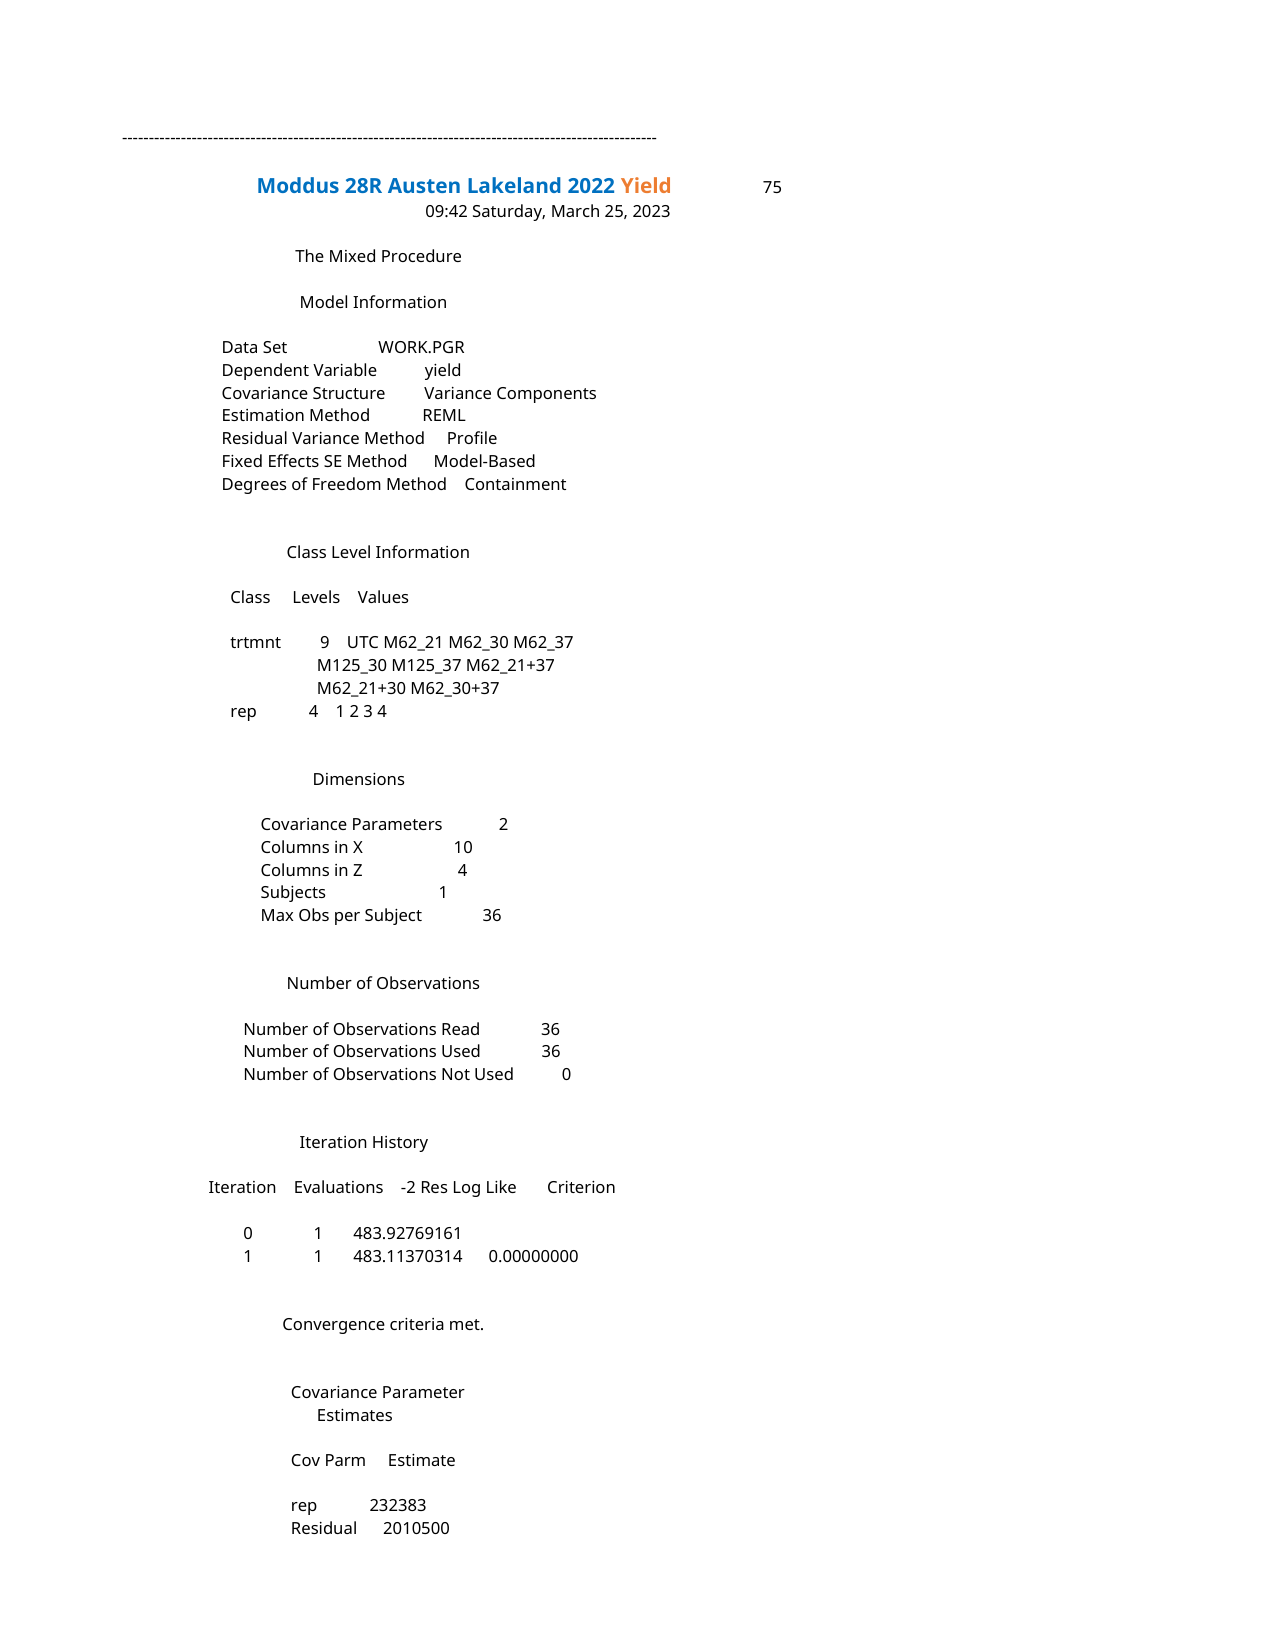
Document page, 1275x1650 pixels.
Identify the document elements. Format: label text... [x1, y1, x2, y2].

text Columns in Z 4 [122, 858, 1200, 881]
text Class Level Information [122, 540, 1200, 563]
text rep 4 1 2 3 4 [122, 699, 1200, 722]
text Covariance Structure Variance Components [122, 381, 1200, 404]
text The Mixed Procedure [122, 245, 1200, 268]
text Number of Observations Read 36 [122, 1017, 1200, 1040]
text 09:42 Saturday, March 25, 2023 [122, 200, 1200, 222]
text Residual Variance Method Profile [122, 427, 1200, 449]
text rep 232383 [122, 1494, 1200, 1517]
text Iteration History [122, 1131, 1200, 1153]
text ---------------------------------------------------------------------------------------------------- [122, 126, 1200, 148]
text Iteration Evaluations -2 Res Log Like Criterion [122, 1176, 1200, 1199]
text Moddus 28R Austen Lakeland 2022 Yield 75 [122, 171, 1200, 200]
text Data Set WORK.PGR [122, 336, 1200, 359]
text Convergence criteria met. [122, 1312, 1200, 1335]
text Number of Observations Not Used 0 [122, 1063, 1200, 1085]
text Covariance Parameters 2 [122, 813, 1200, 836]
text M125_30 M125_37 M62_21+37 [122, 654, 1200, 677]
text Class Levels Values [122, 586, 1200, 608]
text Dependent Variable yield [122, 359, 1200, 381]
text 1 1 483.11370314 0.00000000 [122, 1244, 1200, 1267]
text Model Information [122, 291, 1200, 313]
text Max Obs per Subject 36 [122, 904, 1200, 926]
text Columns in X 10 [122, 836, 1200, 858]
text Estimation Method REML [122, 404, 1200, 427]
text Fixed Effects SE Method Model-Based [122, 449, 1200, 472]
text Estimates [122, 1403, 1200, 1426]
text Cov Parm Estimate [122, 1449, 1200, 1471]
text Residual 2010500 [122, 1517, 1200, 1539]
text trtmnt 9 UTC M62_21 M62_30 M62_37 [122, 631, 1200, 654]
text Number of Observations Used 36 [122, 1040, 1200, 1063]
text M62_21+30 M62_30+37 [122, 677, 1200, 699]
text Number of Observations [122, 972, 1200, 994]
text Subjects 1 [122, 881, 1200, 904]
text Dimensions [122, 767, 1200, 790]
text 0 1 483.92769161 [122, 1222, 1200, 1244]
text Degrees of Freedom Method Containment [122, 472, 1200, 495]
text Covariance Parameter [122, 1381, 1200, 1403]
